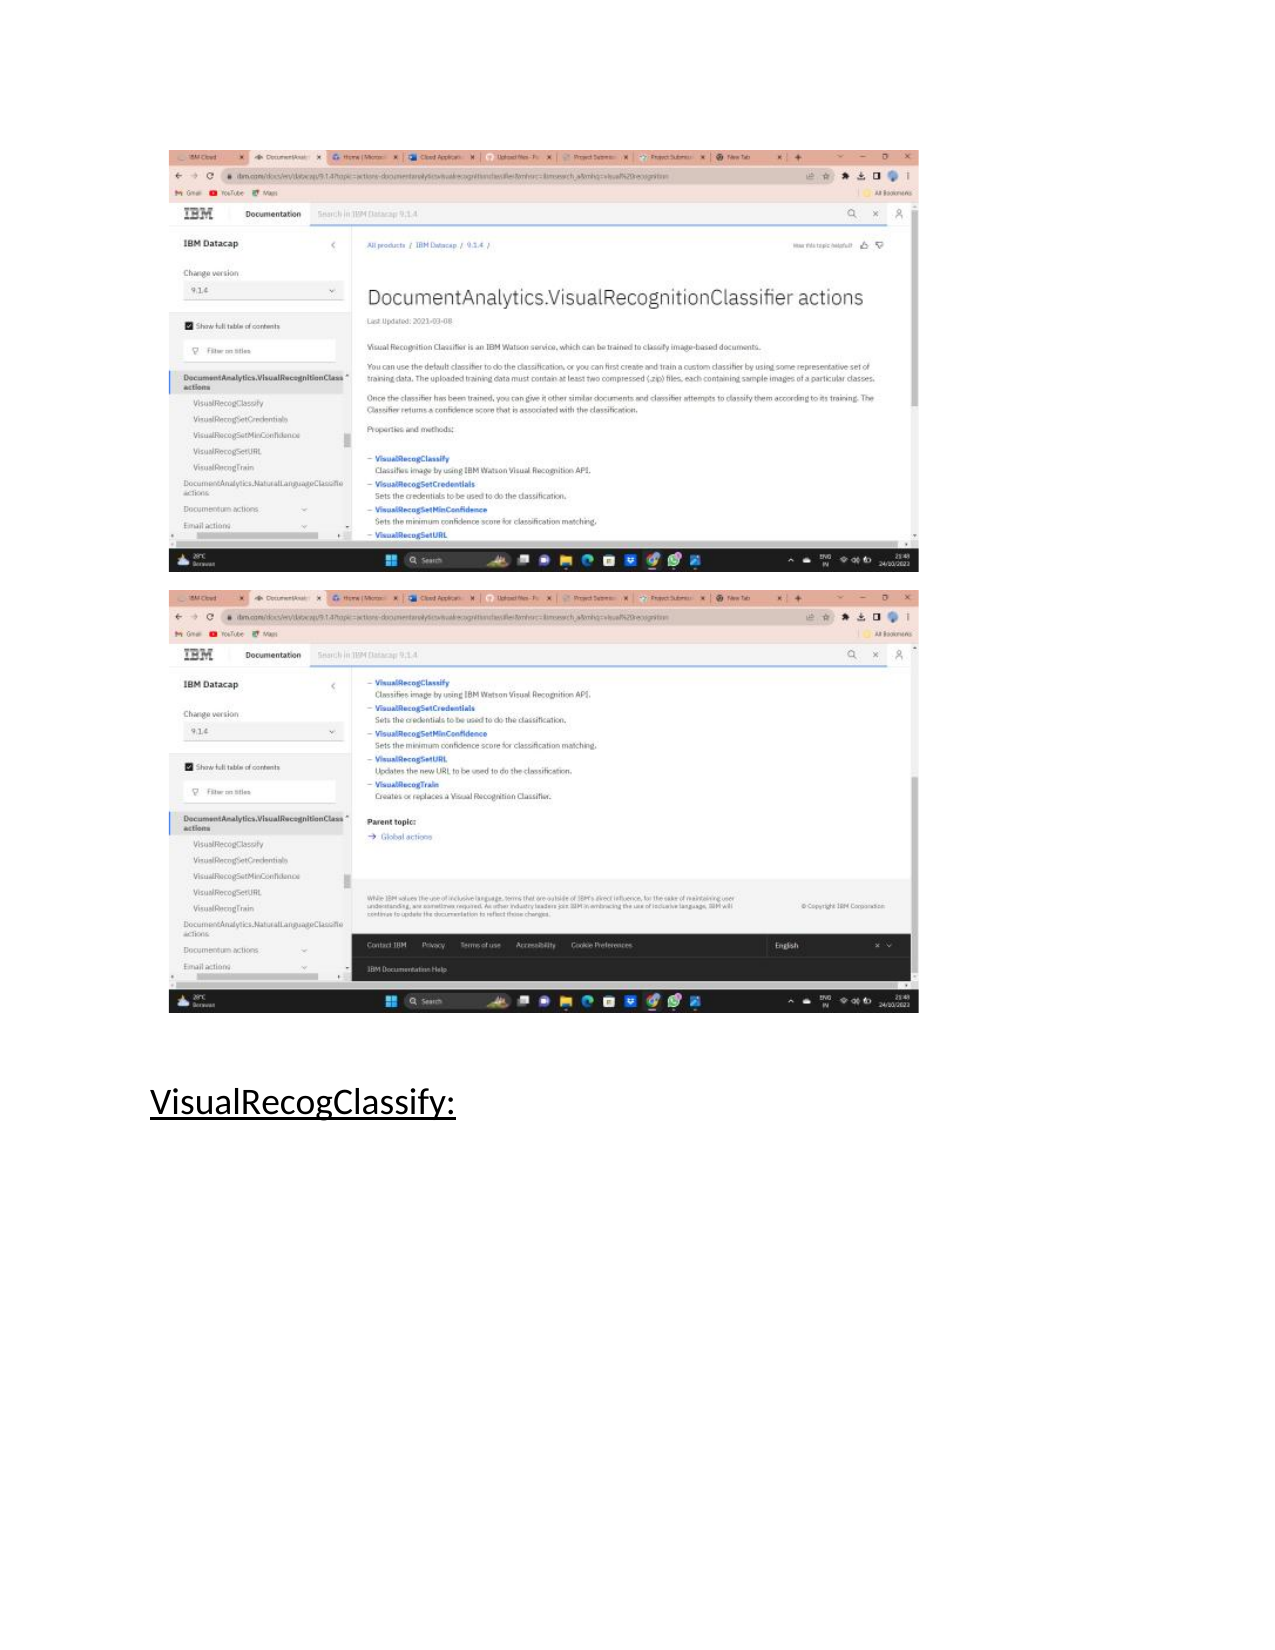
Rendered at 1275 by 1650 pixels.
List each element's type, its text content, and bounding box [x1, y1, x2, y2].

text VisualRecogClassify: [150, 1078, 1125, 1124]
